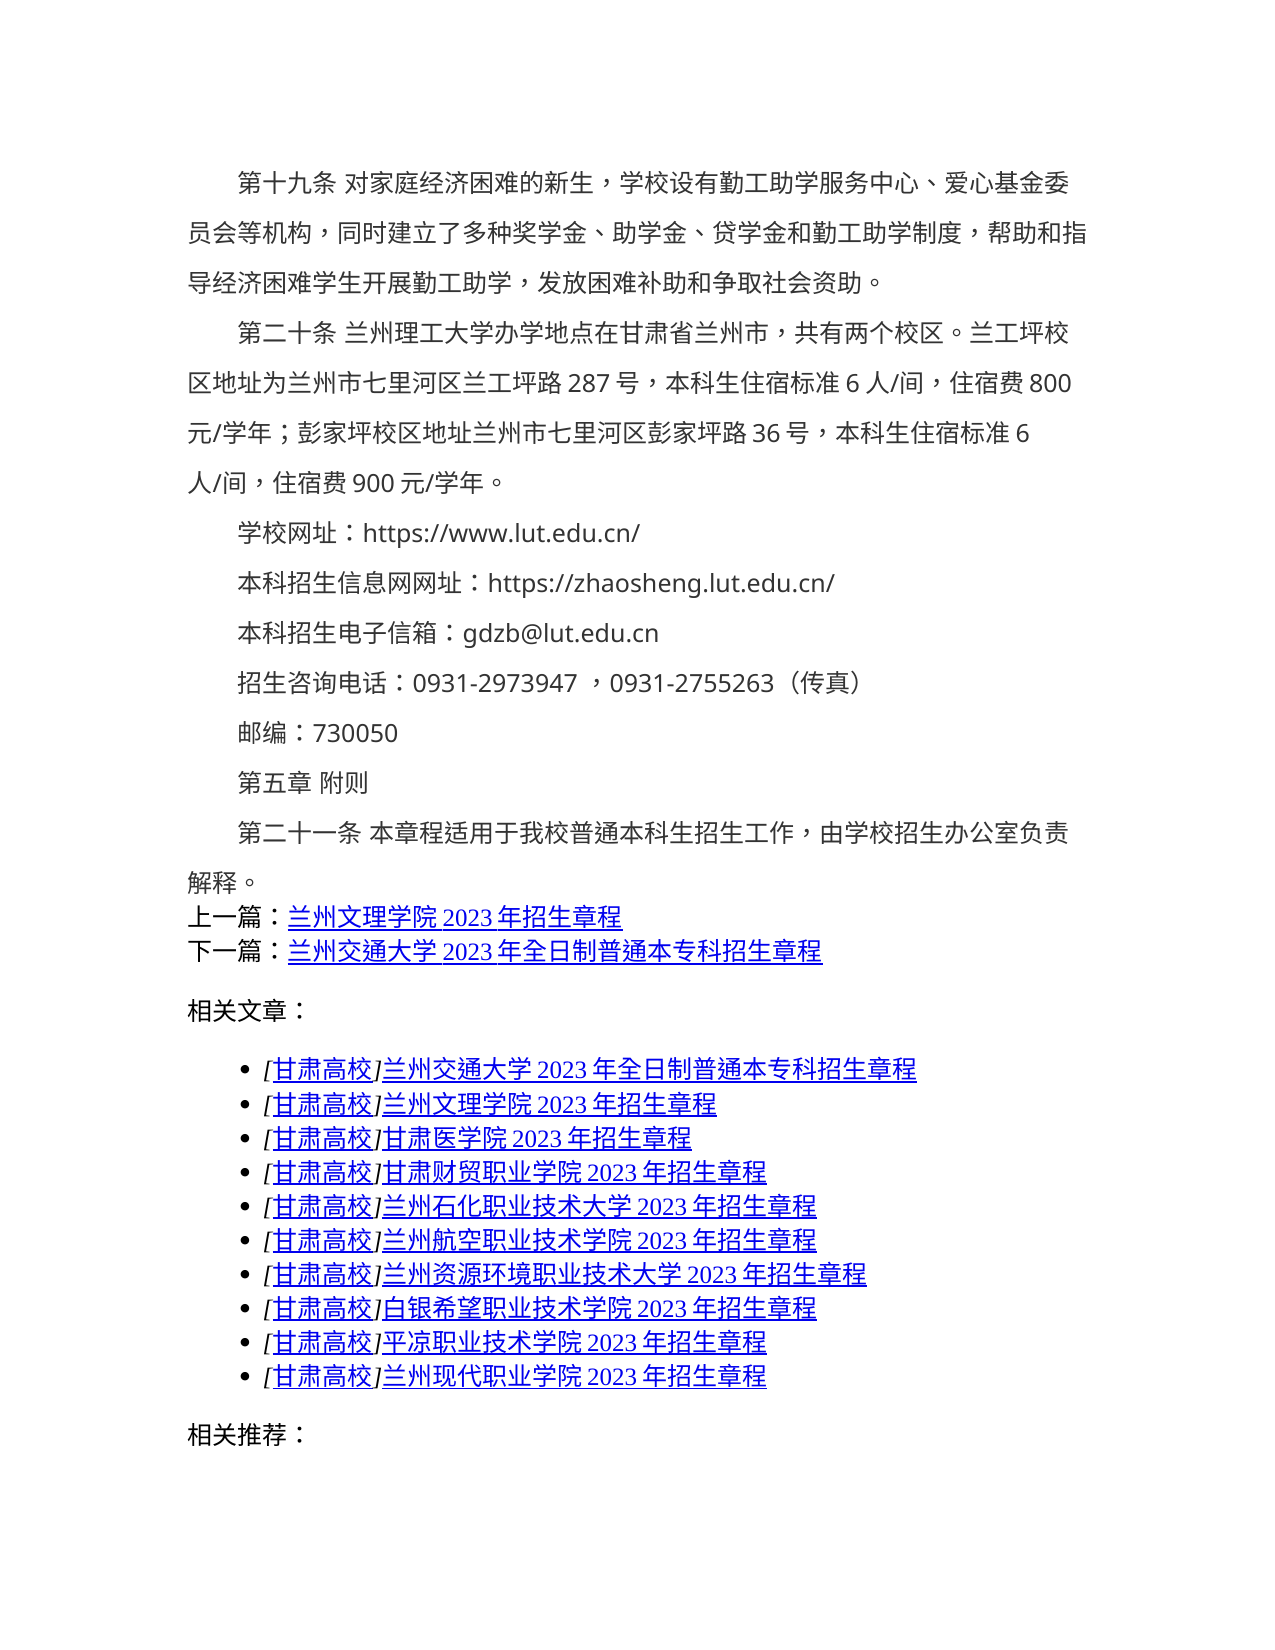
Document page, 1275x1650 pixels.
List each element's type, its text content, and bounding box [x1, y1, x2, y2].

text 招生咨询电话：0931-2973947 ，0931-2755263（传真） [187, 650, 1087, 700]
text 学校网址：https://www.lut.edu.cn/ [187, 500, 1087, 550]
text 相关推荐： [187, 1418, 1087, 1452]
list [甘肃高校]兰州资源环境职业技术大学2023年招生章程 [241, 1257, 1087, 1291]
text 第二十条 兰州理工大学办学地点在甘肃省兰州市，共有两个校区。兰工坪校区地址为兰州市七里河区兰工坪路287号，本科生住宿标准6人/间，住宿费800元/学年；彭家坪校区地址兰州市七里河区彭家坪路36号，本科生住宿标准6人/间，住宿费900元/学年。 [187, 300, 1087, 500]
text 第五章 附则 [187, 750, 1087, 800]
list [甘肃高校]兰州航空职业技术学院2023年招生章程 [241, 1222, 1087, 1257]
list [甘肃高校]兰州石化职业技术大学2023年招生章程 [241, 1188, 1087, 1222]
list [甘肃高校]白银希望职业技术学院2023年招生章程 [241, 1291, 1087, 1325]
list [甘肃高校]平凉职业技术学院2023年招生章程 [241, 1325, 1087, 1359]
list [甘肃高校]甘肃财贸职业学院2023年招生章程 [241, 1154, 1087, 1188]
text 第十九条 对家庭经济困难的新生，学校设有勤工助学服务中心、爱心基金委员会等机构，同时建立了多种奖学金、助学金、贷学金和勤工助学制度，帮助和指导经济困难学生开展勤工助学，发放困难补助和争取社会资助。 [187, 150, 1087, 300]
list [甘肃高校]兰州交通大学2023年全日制普通本专科招生章程 [241, 1052, 1087, 1086]
list [甘肃高校]兰州文理学院2023年招生章程 [241, 1086, 1087, 1120]
text 邮编：730050 [187, 700, 1087, 750]
list [甘肃高校]甘肃医学院2023年招生章程 [241, 1120, 1087, 1154]
text 第二十一条 本章程适用于我校普通本科生招生工作，由学校招生办公室负责解释。 [187, 800, 1087, 900]
text 相关文章： [187, 993, 1087, 1027]
text 上一篇：兰州文理学院2023年招生章程 下一篇：兰州交通大学2023年全日制普通本专科招生章程 [187, 900, 1087, 968]
text 本科招生信息网网址：https://zhaosheng.lut.edu.cn/ [187, 550, 1087, 600]
list [甘肃高校]兰州现代职业学院2023年招生章程 [241, 1359, 1087, 1393]
text 本科招生电子信箱：gdzb@lut.edu.cn [187, 600, 1087, 650]
